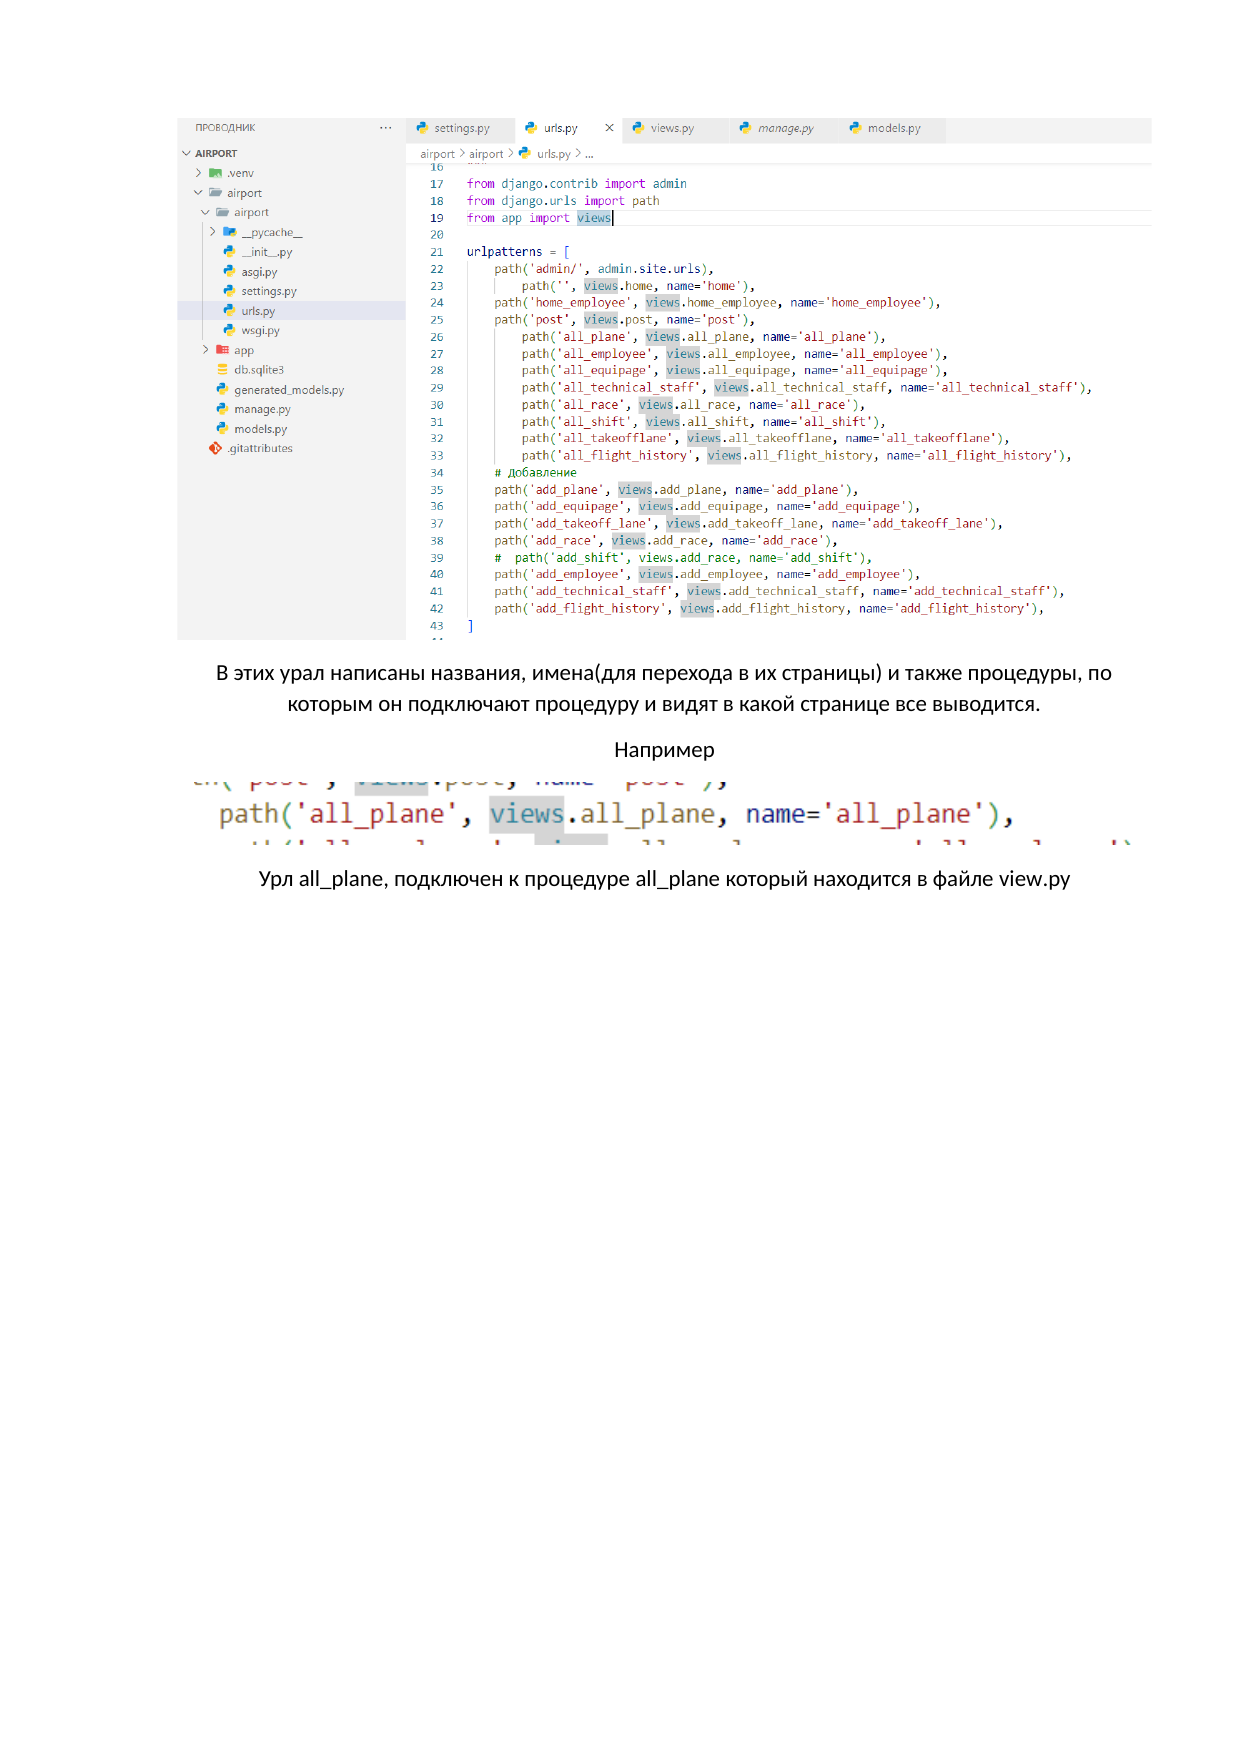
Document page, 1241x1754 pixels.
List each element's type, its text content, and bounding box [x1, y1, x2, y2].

picture [177, 118, 1152, 640]
text Например [177, 736, 1152, 764]
text Урл all_plane, подключен к процедуре all_plane который находится в файле view.py [177, 864, 1152, 892]
text В этих урал написаны названия, имена(для перехода в их страницы) и также процедуры, по которым он подключают процедуру и видят в какой странице все выводится. [177, 658, 1152, 717]
picture [194, 782, 1135, 845]
